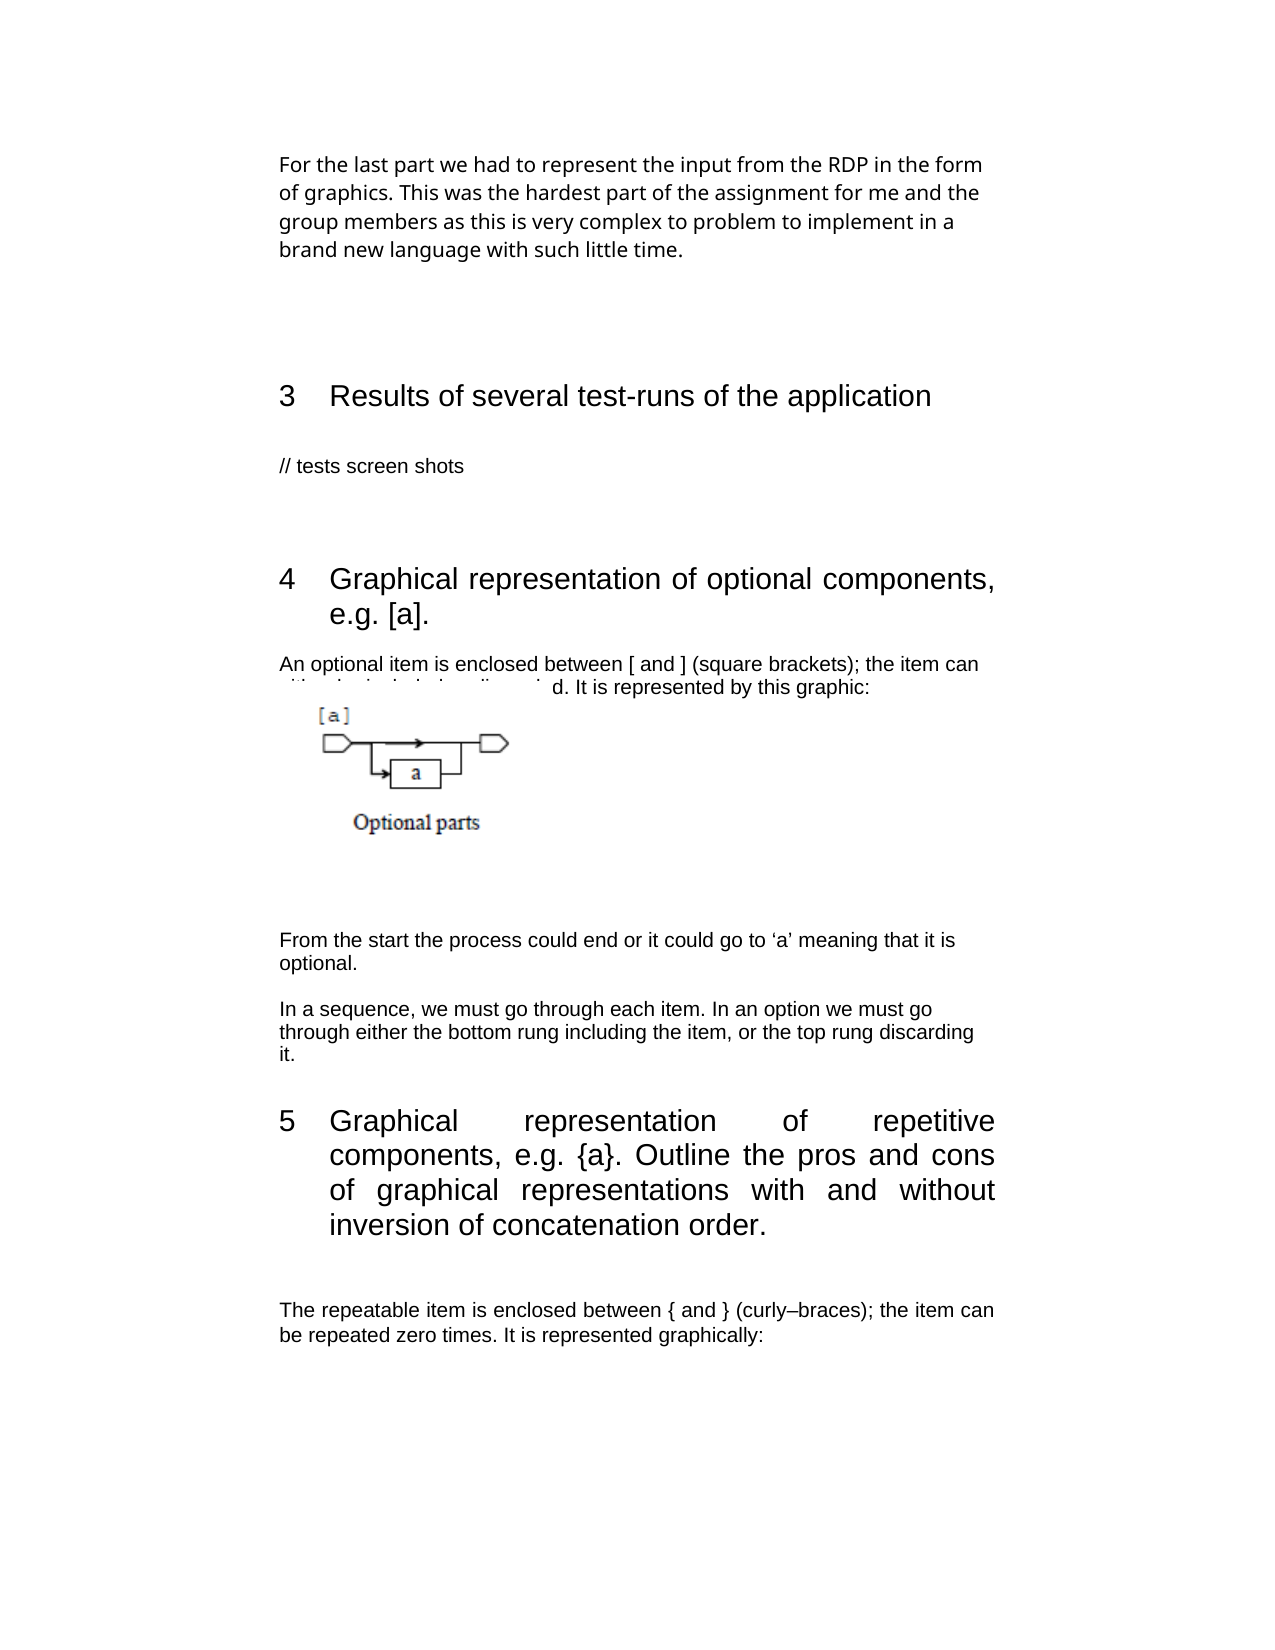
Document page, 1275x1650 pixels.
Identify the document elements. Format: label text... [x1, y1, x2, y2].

text // tests screen shots [279, 455, 996, 478]
text In a sequence, we must go through each item. In an option we must go through either the bottom rung including the item, or the top rung discarding it. [279, 998, 996, 1066]
list Results of several test-runs of the application [279, 377, 996, 412]
text An optional item is enclosed between [ and ] (square brackets); the item can either be included or discarded. It is represented by this graphic: [279, 653, 996, 698]
text For the last part we had to represent the input from the RDP in the form of graphics. This was the hardest part of the assignment for me and the group members as this is very complex to problem to implement in a brand new language with such little time. [279, 150, 996, 264]
text The repeatable item is enclosed between { and } (curly–braces); the item can be repeated zero times. It is represented graphically: [279, 1299, 996, 1346]
text From the start the process could end or it could go to ‘a’ meaning that it is optional. [279, 929, 996, 974]
picture [279, 681, 553, 866]
list Graphical representation of optional components, e.g. [a]. [279, 561, 996, 631]
list Graphical representation of repetitive components, e.g. {a}. Outline the pros and cons of graphical representations with and without inversion of concatenation order. [279, 1103, 996, 1242]
